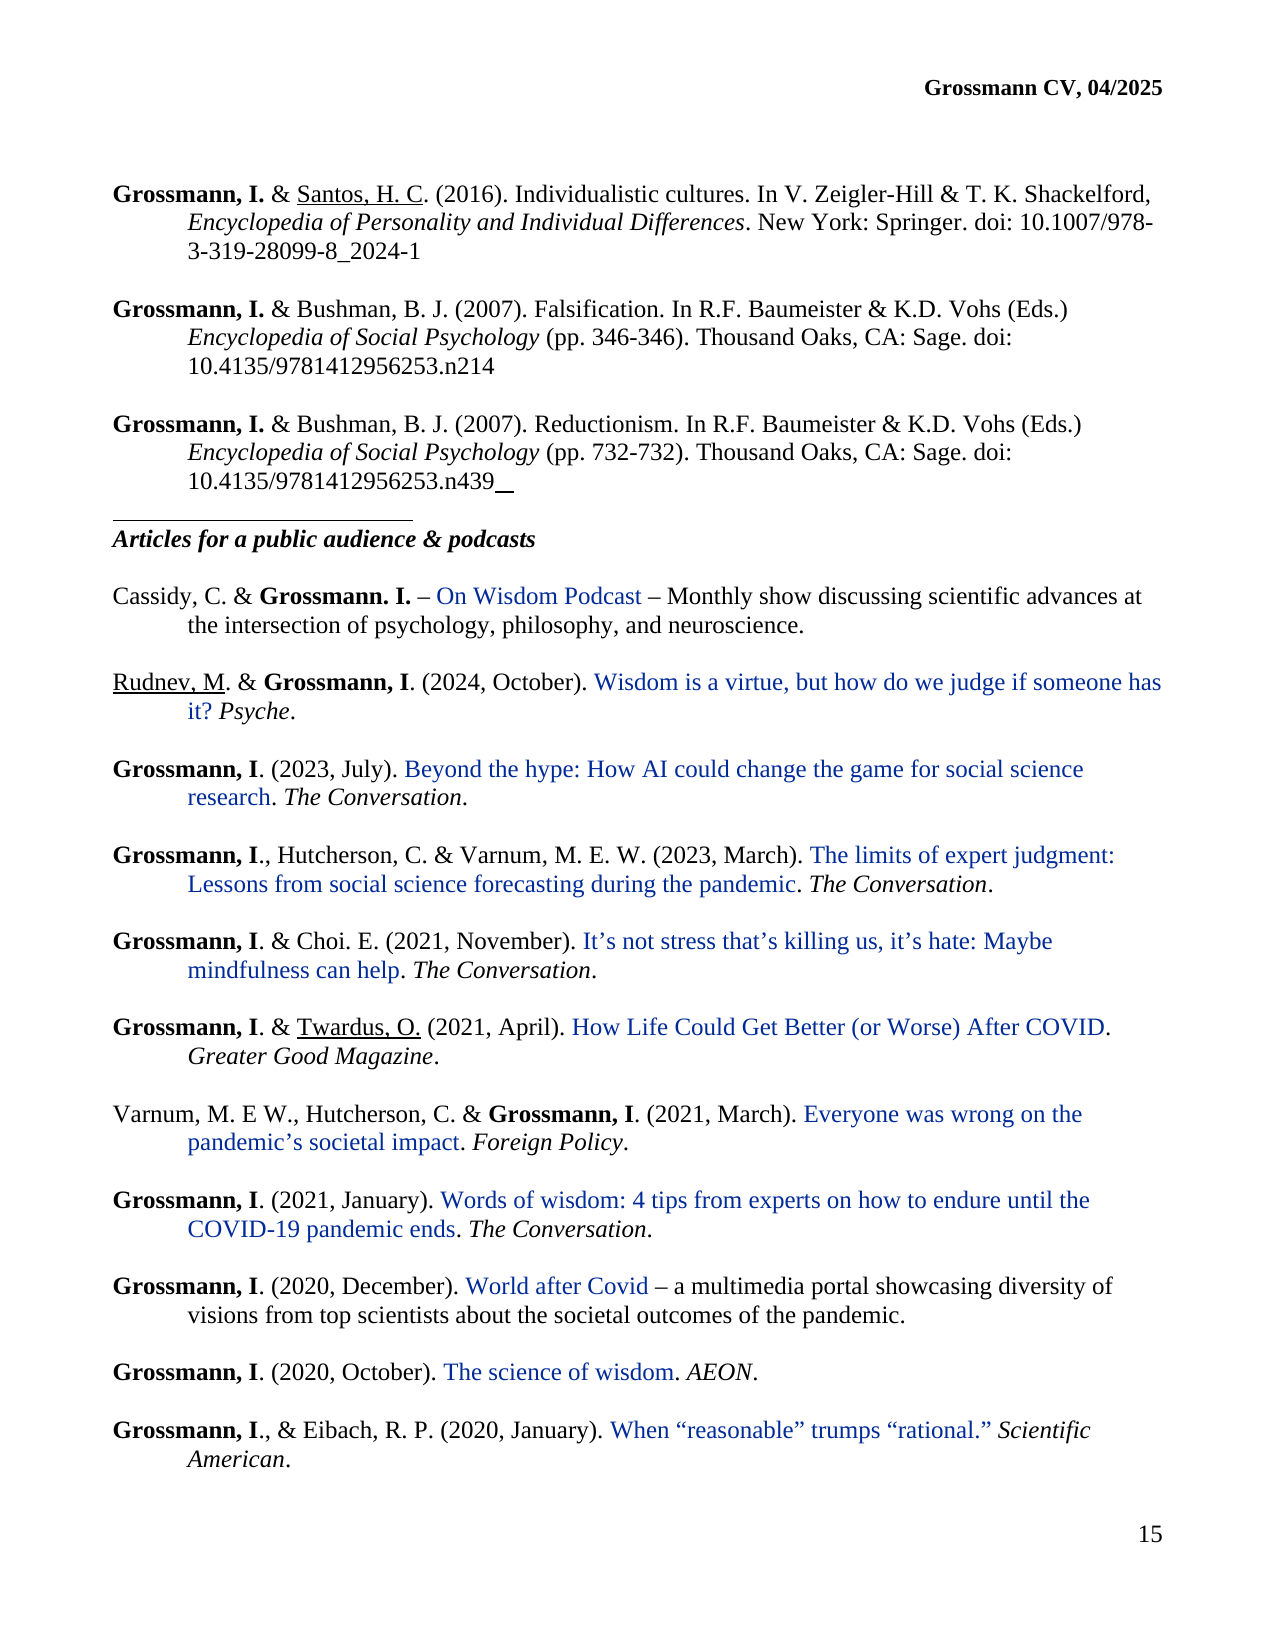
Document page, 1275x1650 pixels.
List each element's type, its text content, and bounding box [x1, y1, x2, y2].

text Grossmann, I. (2021, January). Words of wisdom: 4 tips from experts on how to endure until the COVID-19 pandemic ends. The Conversation. [112, 1185, 1162, 1242]
text Grossmann, I. (2023, July). Beyond the hype: How AI could change the game for social science research. The Conversation. [112, 754, 1162, 811]
text Grossmann, I. & Choi. E. (2021, November). It’s not stress that’s killing us, it’s hate: Maybe mindfulness can help. The Conversation. [112, 926, 1162, 984]
text Grossmann, I., & Eibach, R. P. (2020, January). When “reasonable” trumps “rational.” Scientific American. [112, 1415, 1162, 1472]
text Cassidy, C. & Grossmann. I. – On Wisdom Podcast – Monthly show discussing scientific advances at the intersection of psychology, philosophy, and neuroscience. [112, 581, 1162, 639]
text Articles for a public audience & podcasts [112, 524, 1162, 552]
text Grossmann, I., Hutcherson, C. & Varnum, M. E. W. (2023, March). The limits of expert judgment: Lessons from social science forecasting during the pandemic. The Conversation. [112, 840, 1162, 897]
text Grossmann, I. & Twardus, O. (2021, April). How Life Could Get Better (or Worse) After COVID. Greater Good Magazine. [112, 1012, 1162, 1070]
text Varnum, M. E W., Hutcherson, C. & Grossmann, I. (2021, March). Everyone was wrong on the pandemic’s societal impact. Foreign Policy. [112, 1099, 1162, 1156]
text Rudnev, M. & Grossmann, I. (2024, October). Wisdom is a virtue, but how do we judge if someone has it? Psyche. [112, 667, 1162, 725]
text Grossmann, I. (2020, October). The science of wisdom. AEON. [112, 1357, 1162, 1386]
